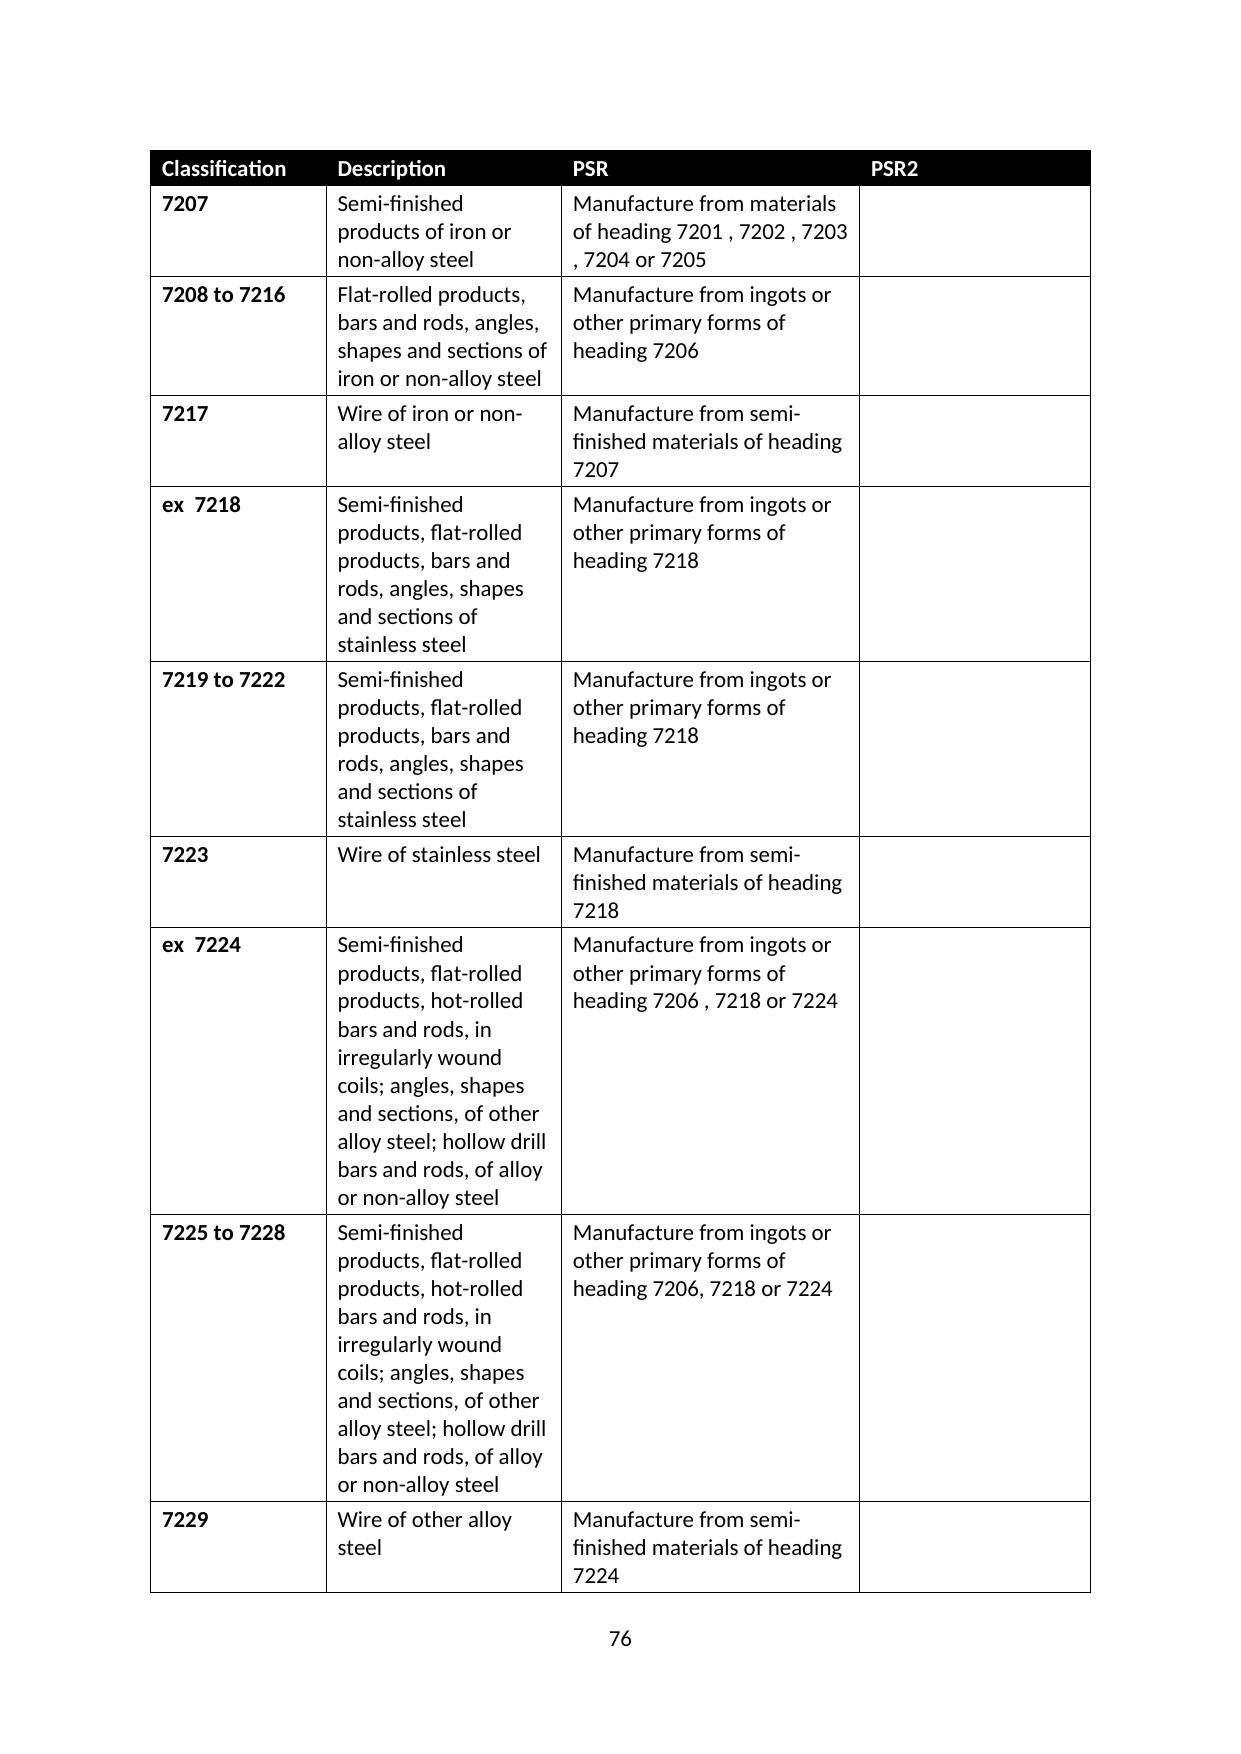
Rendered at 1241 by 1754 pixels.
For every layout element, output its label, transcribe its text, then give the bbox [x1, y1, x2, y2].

table_cell Manufacture from semi-finished materials of heading 7207 [562, 396, 859, 486]
table_cell Semi-finished products, flat-rolled products, hot-rolled bars and rods, in irregularly wound coils; angles, shapes and sections, of other alloy steel; hollow drill bars and rods, of alloy or non-alloy steel [327, 928, 561, 1214]
table_cell [860, 928, 1090, 1214]
table_cell Wire of other alloy steel [327, 1502, 561, 1592]
table_cell Semi-finished products, flat-rolled products, hot-rolled bars and rods, in irregularly wound coils; angles, shapes and sections, of other alloy steel; hollow drill bars and rods, of alloy or non-alloy steel [327, 1215, 561, 1501]
table_cell Manufacture from semi-finished materials of heading 7218 [562, 837, 859, 927]
table_cell Manufacture from semi-finished materials of heading 7224 [562, 1502, 859, 1592]
table_cell ex 7224 [151, 928, 326, 1214]
table_cell 7217 [151, 396, 326, 486]
table_header Description [327, 151, 561, 185]
table_cell [860, 277, 1090, 395]
table_cell Semi-finished products, flat-rolled products, bars and rods, angles, shapes and sections of stainless steel [327, 662, 561, 836]
table_cell 7229 [151, 1502, 326, 1592]
table_cell Wire of stainless steel [327, 837, 561, 927]
table_cell Semi-finished products of iron or non-alloy steel [327, 186, 561, 276]
table_cell 7208 to 7216 [151, 277, 326, 395]
table_cell [860, 1502, 1090, 1592]
table_cell Manufacture from ingots or other primary forms of heading 7206 , 7218 or 7224 [562, 928, 859, 1214]
table_header PSR2 [860, 151, 1090, 185]
table_cell [860, 837, 1090, 927]
table_cell 7207 [151, 186, 326, 276]
table_cell [860, 662, 1090, 836]
table_cell 7219 to 7222 [151, 662, 326, 836]
table_cell Wire of iron or non-alloy steel [327, 396, 561, 486]
table_cell Flat-rolled products, bars and rods, angles, shapes and sections of iron or non-alloy steel [327, 277, 561, 395]
table_cell Manufacture from ingots or other primary forms of heading 7218 [562, 662, 859, 836]
table_cell [860, 487, 1090, 661]
table_cell [860, 396, 1090, 486]
table_header Classification [151, 151, 326, 185]
table_header PSR [562, 151, 859, 185]
table_cell Semi-finished products, flat-rolled products, bars and rods, angles, shapes and sections of stainless steel [327, 487, 561, 661]
table_cell Manufacture from ingots or other primary forms of heading 7206 [562, 277, 859, 395]
table_cell Manufacture from ingots or other primary forms of heading 7218 [562, 487, 859, 661]
table_cell 7223 [151, 837, 326, 927]
table_cell 7225 to 7228 [151, 1215, 326, 1501]
table_cell [860, 1215, 1090, 1501]
table_cell Manufacture from materials of heading 7201 , 7202 , 7203 , 7204 or 7205 [562, 186, 859, 276]
table_cell ex 7218 [151, 487, 326, 661]
table_cell Manufacture from ingots or other primary forms of heading 7206, 7218 or 7224 [562, 1215, 859, 1501]
table_cell [860, 186, 1090, 276]
